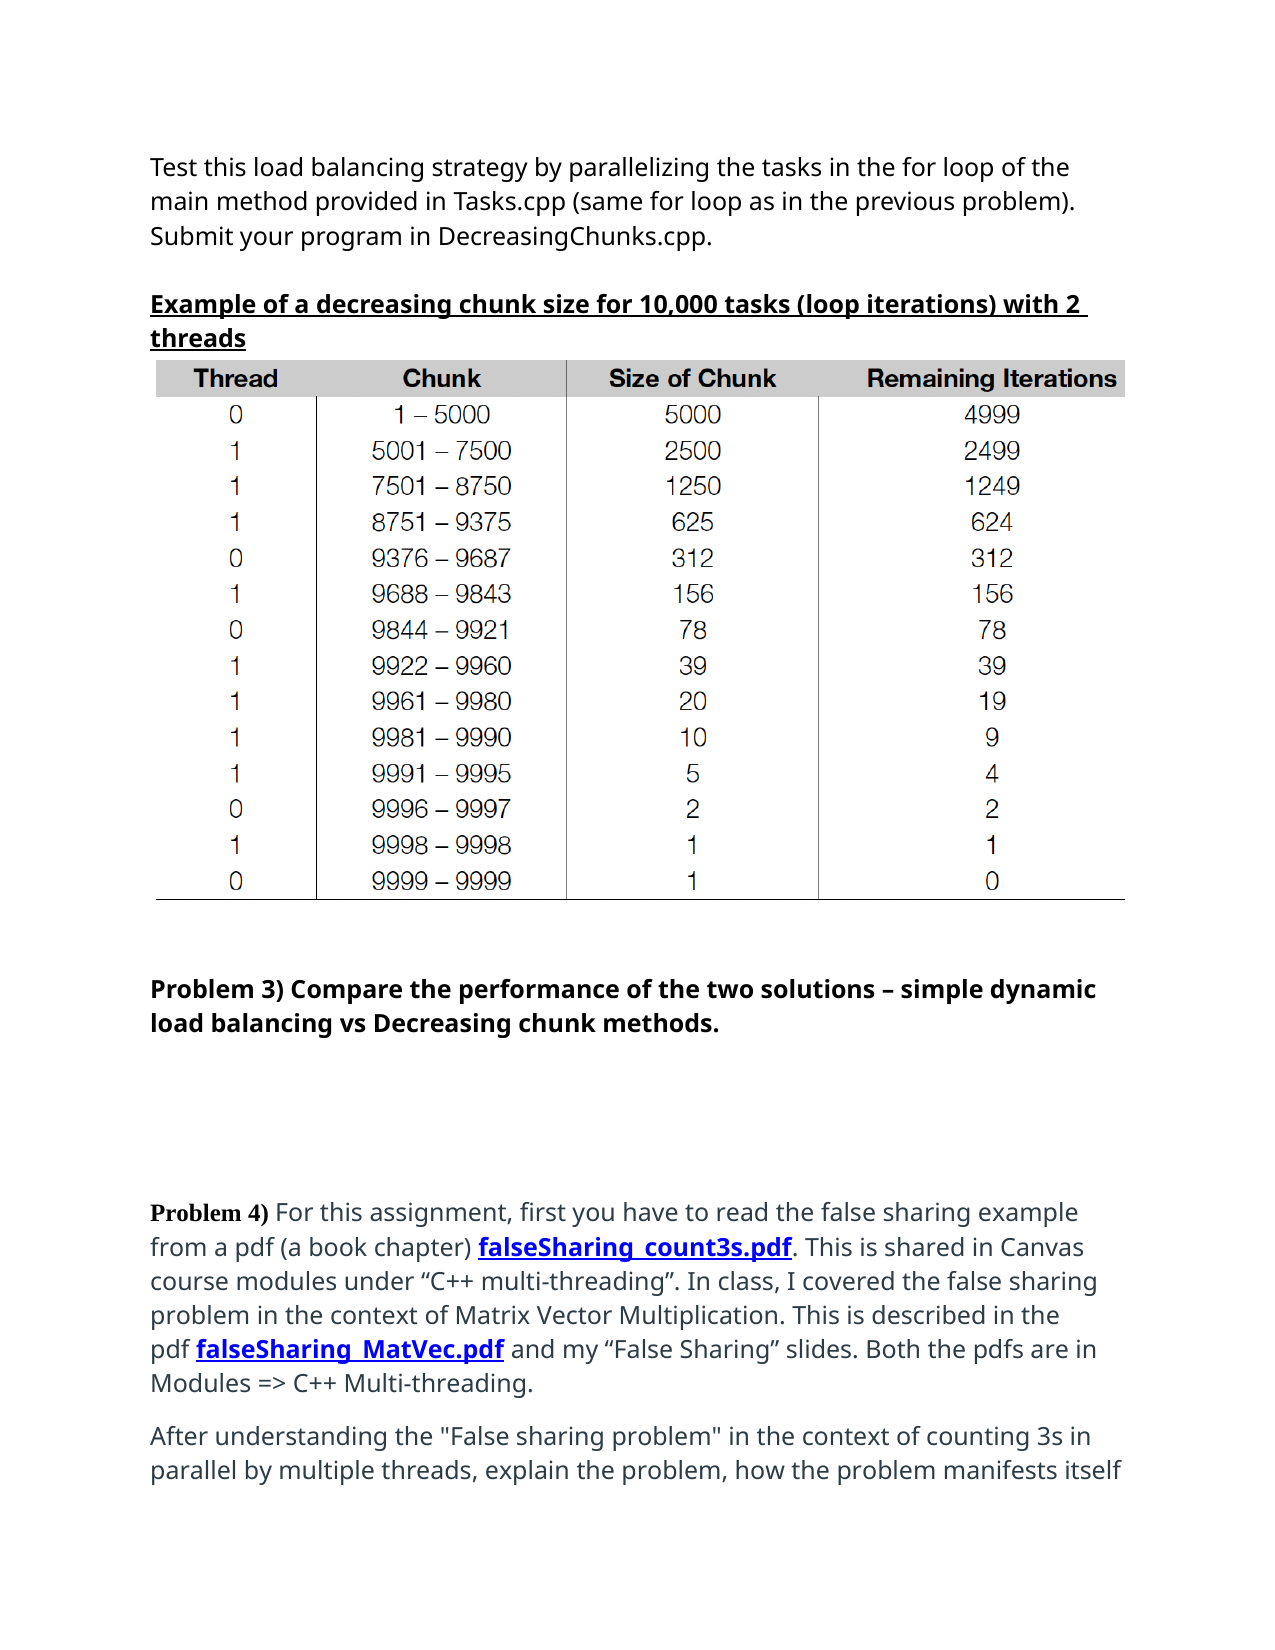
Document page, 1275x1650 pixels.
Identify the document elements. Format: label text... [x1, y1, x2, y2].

text Problem 4) For this assignment, first you have to read the false sharing example from a pdf (a book chapter) falseSharing_count3s.pdf. This is shared in Canvas course modules under “C++ multi-threading”. In class, I covered the false sharing problem in the context of Matrix Vector Multiplication. This is described in the pdf falseSharing_MatVec.pdf and my “False Sharing” slides. Both the pdfs are in Modules => C++ Multi-threading. [150, 1195, 1125, 1399]
text Problem 3) Compare the performance of the two solutions – simple dynamic load balancing vs Decreasing chunk methods. [150, 972, 1125, 1040]
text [150, 1418, 1125, 1486]
picture [150, 354, 1125, 904]
text Example of a decreasing chunk size for 10,000 tasks (loop iterations) with 2 threads [150, 286, 1125, 354]
text Test this load balancing strategy by parallelizing the tasks in the for loop of the main method provided in Tasks.cpp (same for loop as in the previous problem). Submit your program in DecreasingChunks.cpp. [150, 150, 1125, 252]
